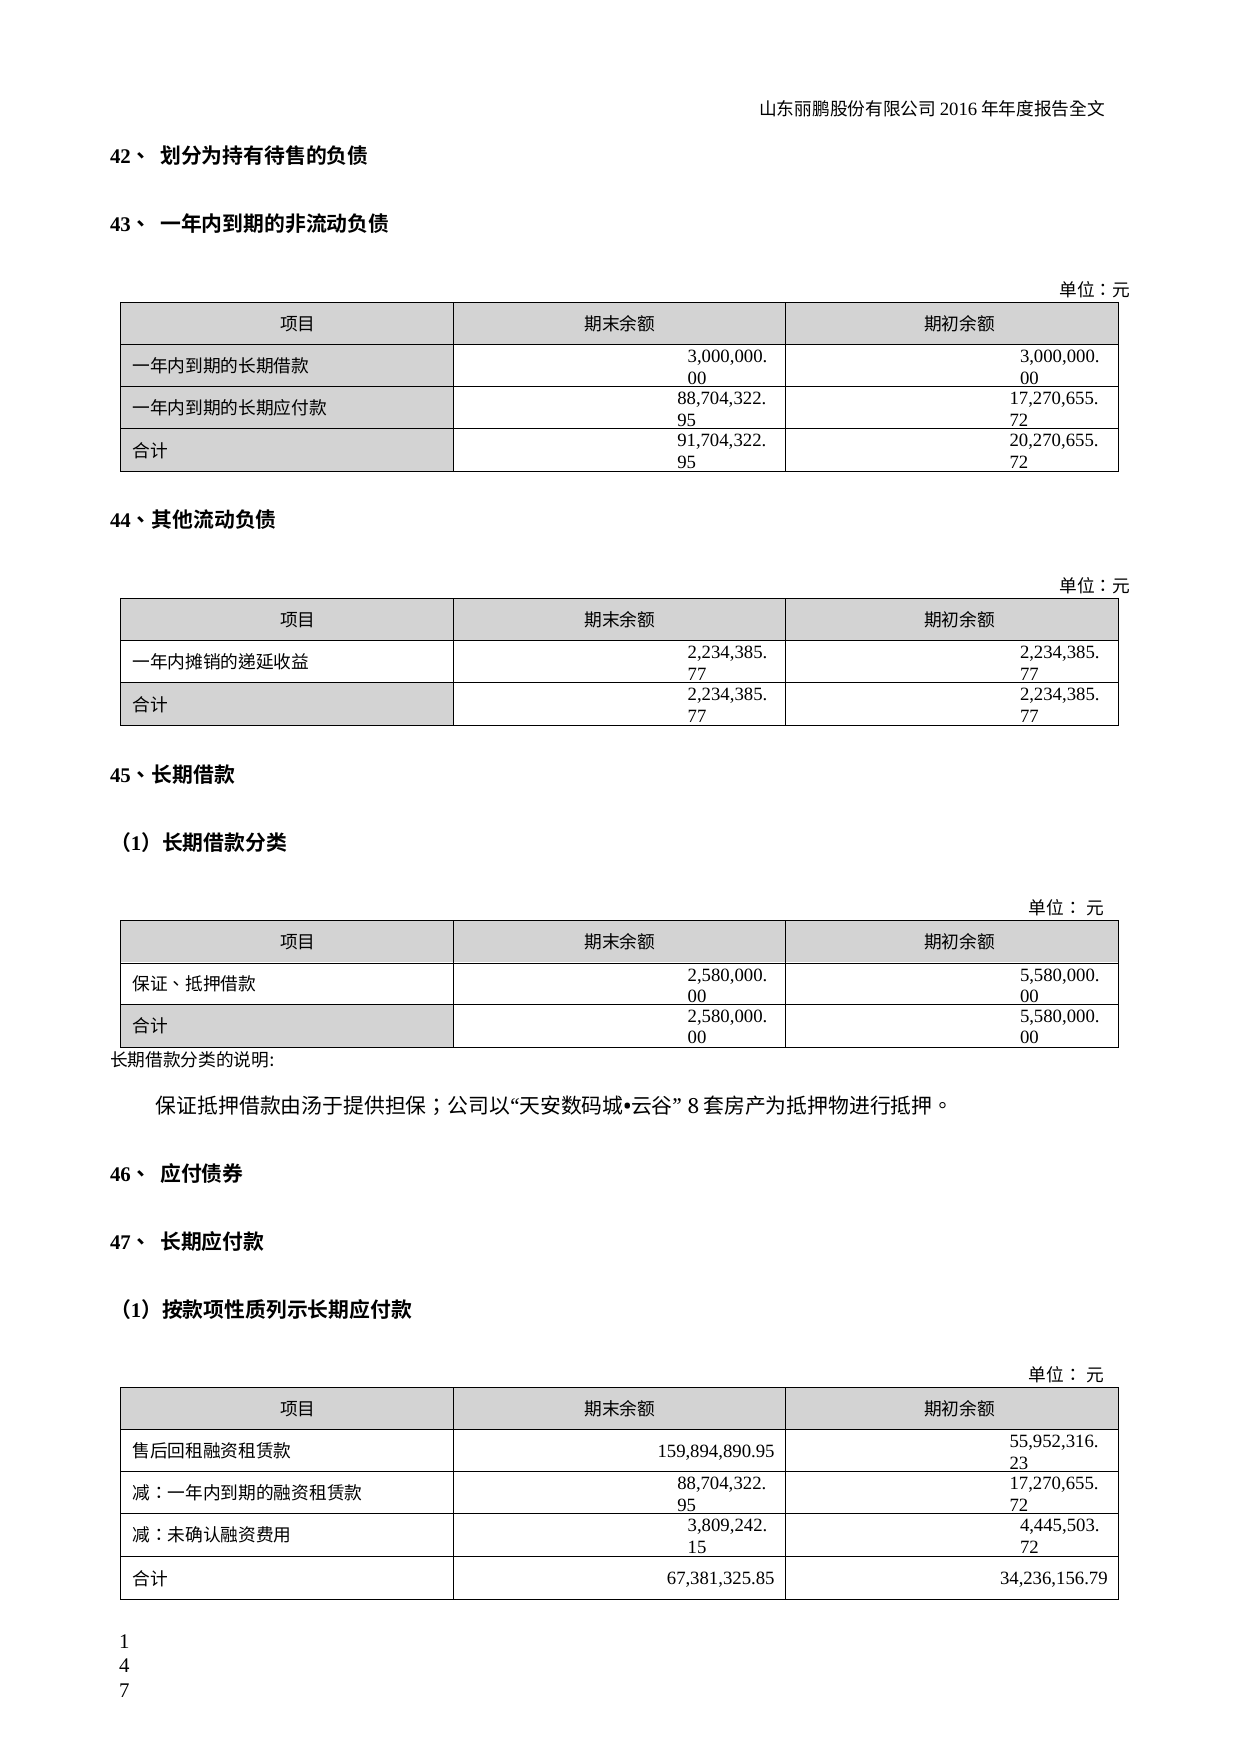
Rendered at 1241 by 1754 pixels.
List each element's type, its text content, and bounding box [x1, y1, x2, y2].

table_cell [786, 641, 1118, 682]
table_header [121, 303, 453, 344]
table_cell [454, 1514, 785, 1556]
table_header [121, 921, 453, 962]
text 保证抵押借款由汤于提供担保；公司以“天安数码城•云谷” 8套房产为抵押物进行抵押。 [110, 1091, 1130, 1119]
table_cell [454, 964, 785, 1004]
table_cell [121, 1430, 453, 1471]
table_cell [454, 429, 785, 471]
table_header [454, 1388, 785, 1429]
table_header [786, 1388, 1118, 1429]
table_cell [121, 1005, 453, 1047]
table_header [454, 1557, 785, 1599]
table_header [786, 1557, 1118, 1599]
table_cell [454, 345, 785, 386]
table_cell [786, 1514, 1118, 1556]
text （1）长期借款分类 [110, 828, 1130, 856]
text 44、其他流动负债 [110, 506, 1130, 534]
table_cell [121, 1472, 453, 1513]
text 单位： 元 [1029, 896, 1130, 920]
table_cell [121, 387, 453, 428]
text 42、 划分为持有待售的负债 [110, 142, 1130, 170]
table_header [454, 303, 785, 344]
text 46、 应付债券 [110, 1159, 1130, 1187]
text 45、长期借款 [110, 760, 1130, 788]
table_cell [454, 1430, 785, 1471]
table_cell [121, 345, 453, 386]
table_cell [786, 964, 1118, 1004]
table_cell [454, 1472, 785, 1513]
text 47、 长期应付款 [110, 1227, 1130, 1255]
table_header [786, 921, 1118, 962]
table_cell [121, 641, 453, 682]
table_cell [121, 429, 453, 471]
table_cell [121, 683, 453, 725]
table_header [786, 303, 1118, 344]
text 单位：元 [110, 574, 1130, 598]
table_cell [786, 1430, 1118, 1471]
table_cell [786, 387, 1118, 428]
text 长期借款分类的说明: [110, 1048, 1130, 1072]
text 43、 一年内到期的非流动负债 [110, 209, 1130, 238]
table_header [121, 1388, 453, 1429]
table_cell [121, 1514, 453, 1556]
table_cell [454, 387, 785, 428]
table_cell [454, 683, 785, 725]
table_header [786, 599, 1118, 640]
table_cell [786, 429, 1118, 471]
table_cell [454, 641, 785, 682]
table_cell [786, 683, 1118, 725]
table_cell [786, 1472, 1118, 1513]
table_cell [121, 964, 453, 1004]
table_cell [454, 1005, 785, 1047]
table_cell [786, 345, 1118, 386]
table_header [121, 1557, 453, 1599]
text 单位：元 [110, 278, 1130, 302]
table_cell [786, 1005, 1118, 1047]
text （1）按款项性质列示长期应付款 [110, 1295, 1130, 1323]
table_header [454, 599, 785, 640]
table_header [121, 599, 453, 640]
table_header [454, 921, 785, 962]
text 单位： 元 [1029, 1363, 1130, 1387]
